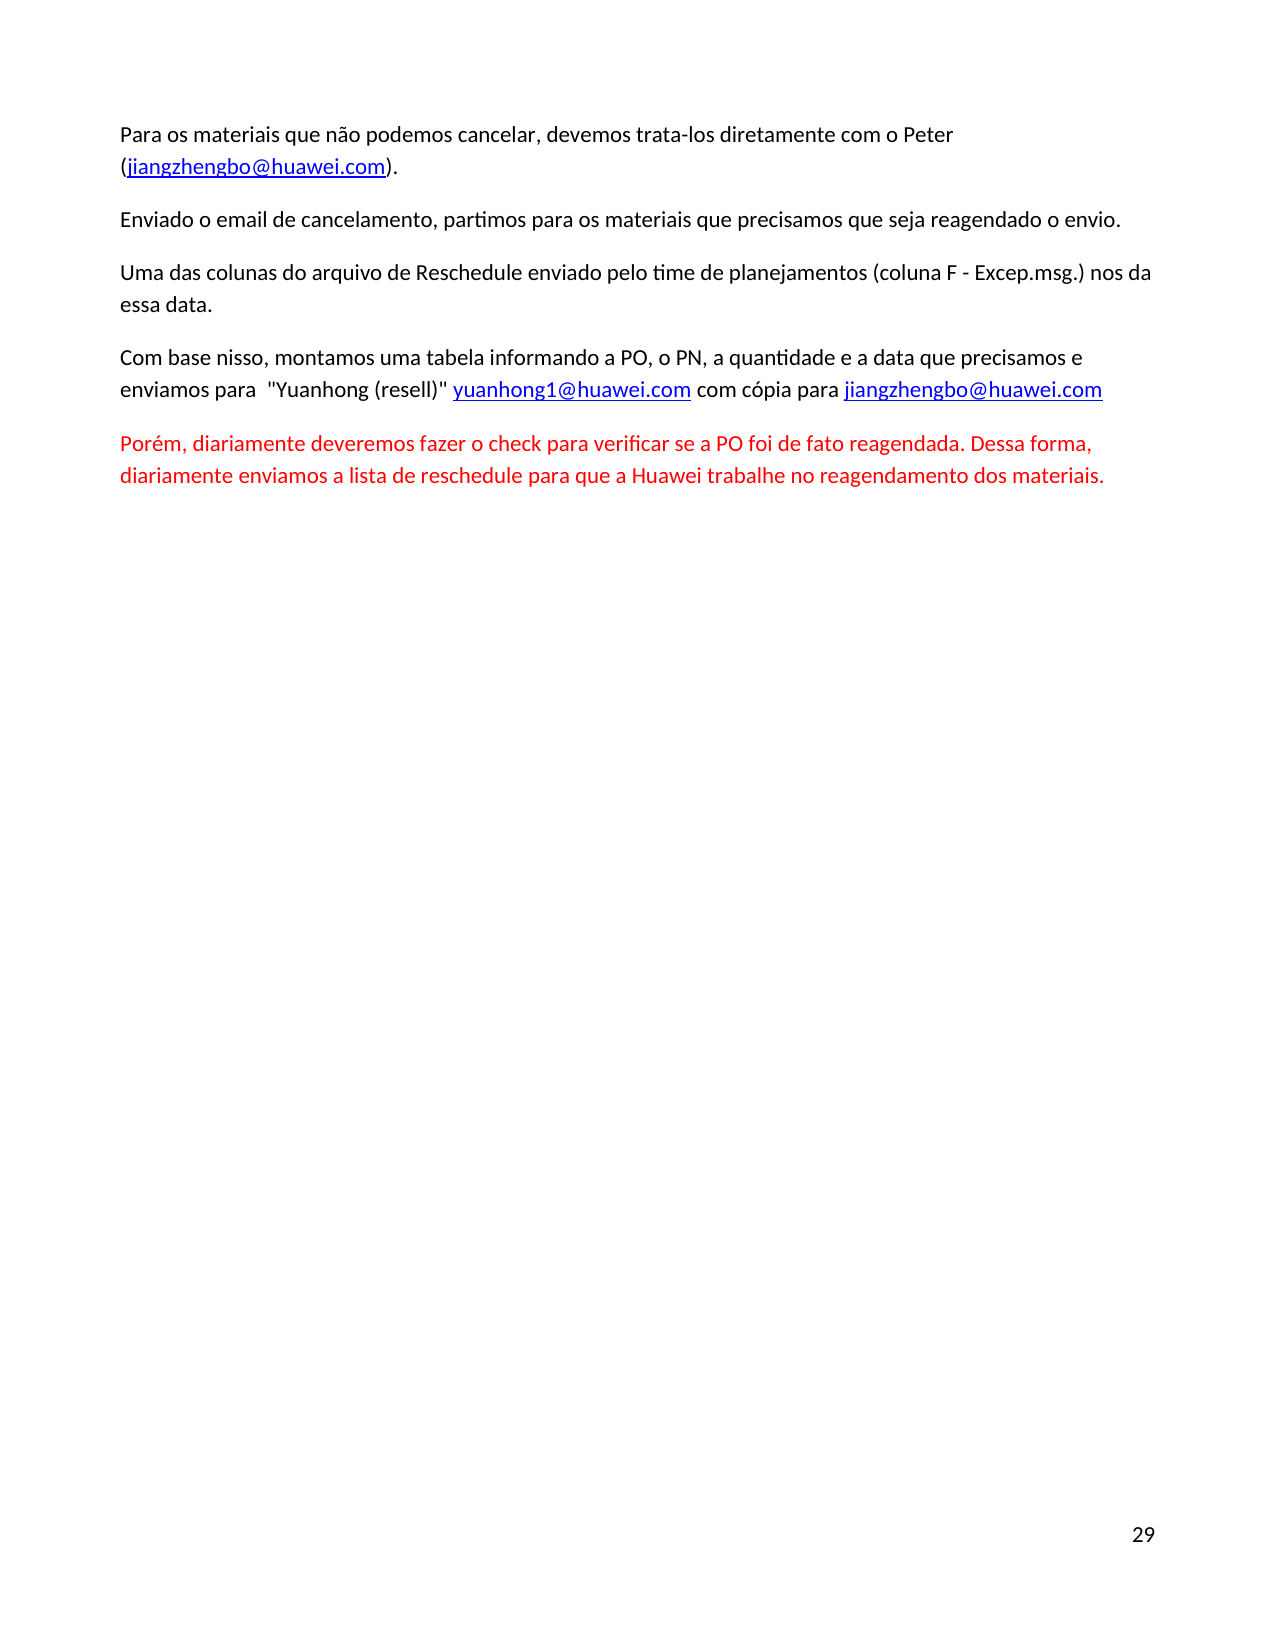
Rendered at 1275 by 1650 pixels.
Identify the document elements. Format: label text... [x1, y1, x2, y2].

text Para os materiais que não podemos cancelar, devemos trata-los diretamente com o Peter (jiangzhengbo@huawei.com). [120, 120, 1155, 180]
text Enviado o email de cancelamento, partimos para os materiais que precisamos que seja reagendado o envio. [120, 205, 1155, 233]
text Com base nisso, montamos uma tabela informando a PO, o PN, a quantidade e a data que precisamos e enviamos para "Yuanhong (resell)" yuanhong1@huawei.com com cópia para jiangzhengbo@huawei.com [120, 343, 1155, 404]
text Uma das colunas do arquivo de Reschedule enviado pelo time de planejamentos (coluna F - Excep.msg.) nos da essa data. [120, 258, 1155, 318]
text Porém, diariamente deveremos fazer o check para verificar se a PO foi de fato reagendada. Dessa forma, diariamente enviamos a lista de reschedule para que a Huawei trabalhe no reagendamento dos materiais. [120, 429, 1155, 489]
